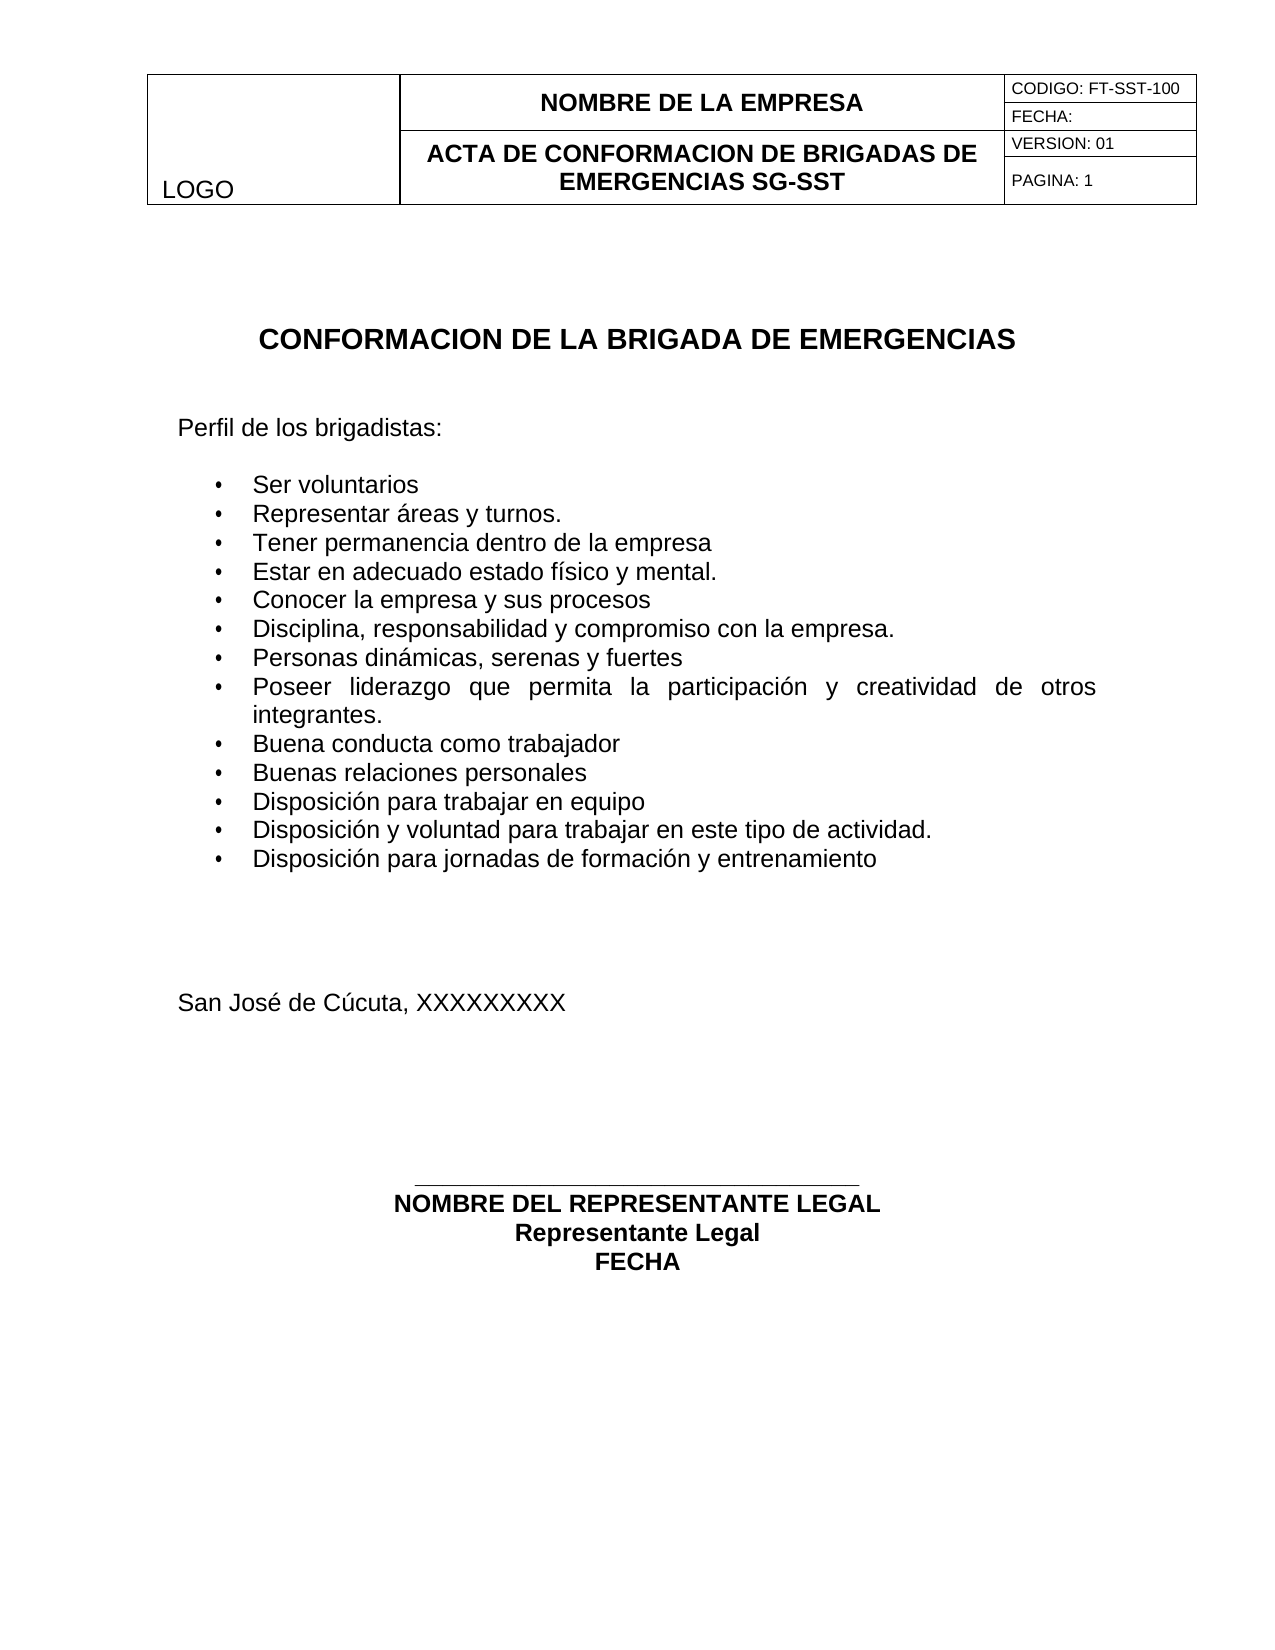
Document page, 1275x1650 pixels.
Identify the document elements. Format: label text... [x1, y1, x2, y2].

text Perfil de los brigadistas: [177, 413, 1098, 442]
list Estar en adecuado estado físico y mental. [215, 557, 1098, 585]
list Representar áreas y turnos. [215, 499, 1098, 528]
list Buenas relaciones personales [215, 758, 1098, 787]
list Buena conducta como trabajador [215, 729, 1098, 758]
text FECHA [177, 1247, 1098, 1275]
text San José de Cúcuta, XXXXXXXXX [177, 988, 1098, 1017]
text ________________________________ [177, 1160, 1098, 1189]
list Conocer la empresa y sus procesos [215, 585, 1098, 614]
text CONFORMACION DE LA BRIGADA DE EMERGENCIAS [177, 322, 1098, 355]
list Disciplina, responsabilidad y compromiso con la empresa. [215, 614, 1098, 643]
list Disposición y voluntad para trabajar en este tipo de actividad. [215, 815, 1098, 844]
list Personas dinámicas, serenas y fuertes [215, 643, 1098, 672]
list Disposición para jornadas de formación y entrenamiento [215, 844, 1098, 873]
list Poseer liderazgo que permita la participación y creatividad de otros integrantes. [215, 672, 1098, 729]
list Disposición para trabajar en equipo [215, 787, 1098, 815]
list Ser voluntarios [215, 470, 1098, 499]
text NOMBRE DEL REPRESENTANTE LEGAL [177, 1189, 1098, 1218]
list Tener permanencia dentro de la empresa [215, 528, 1098, 557]
text Representante Legal [177, 1218, 1098, 1247]
